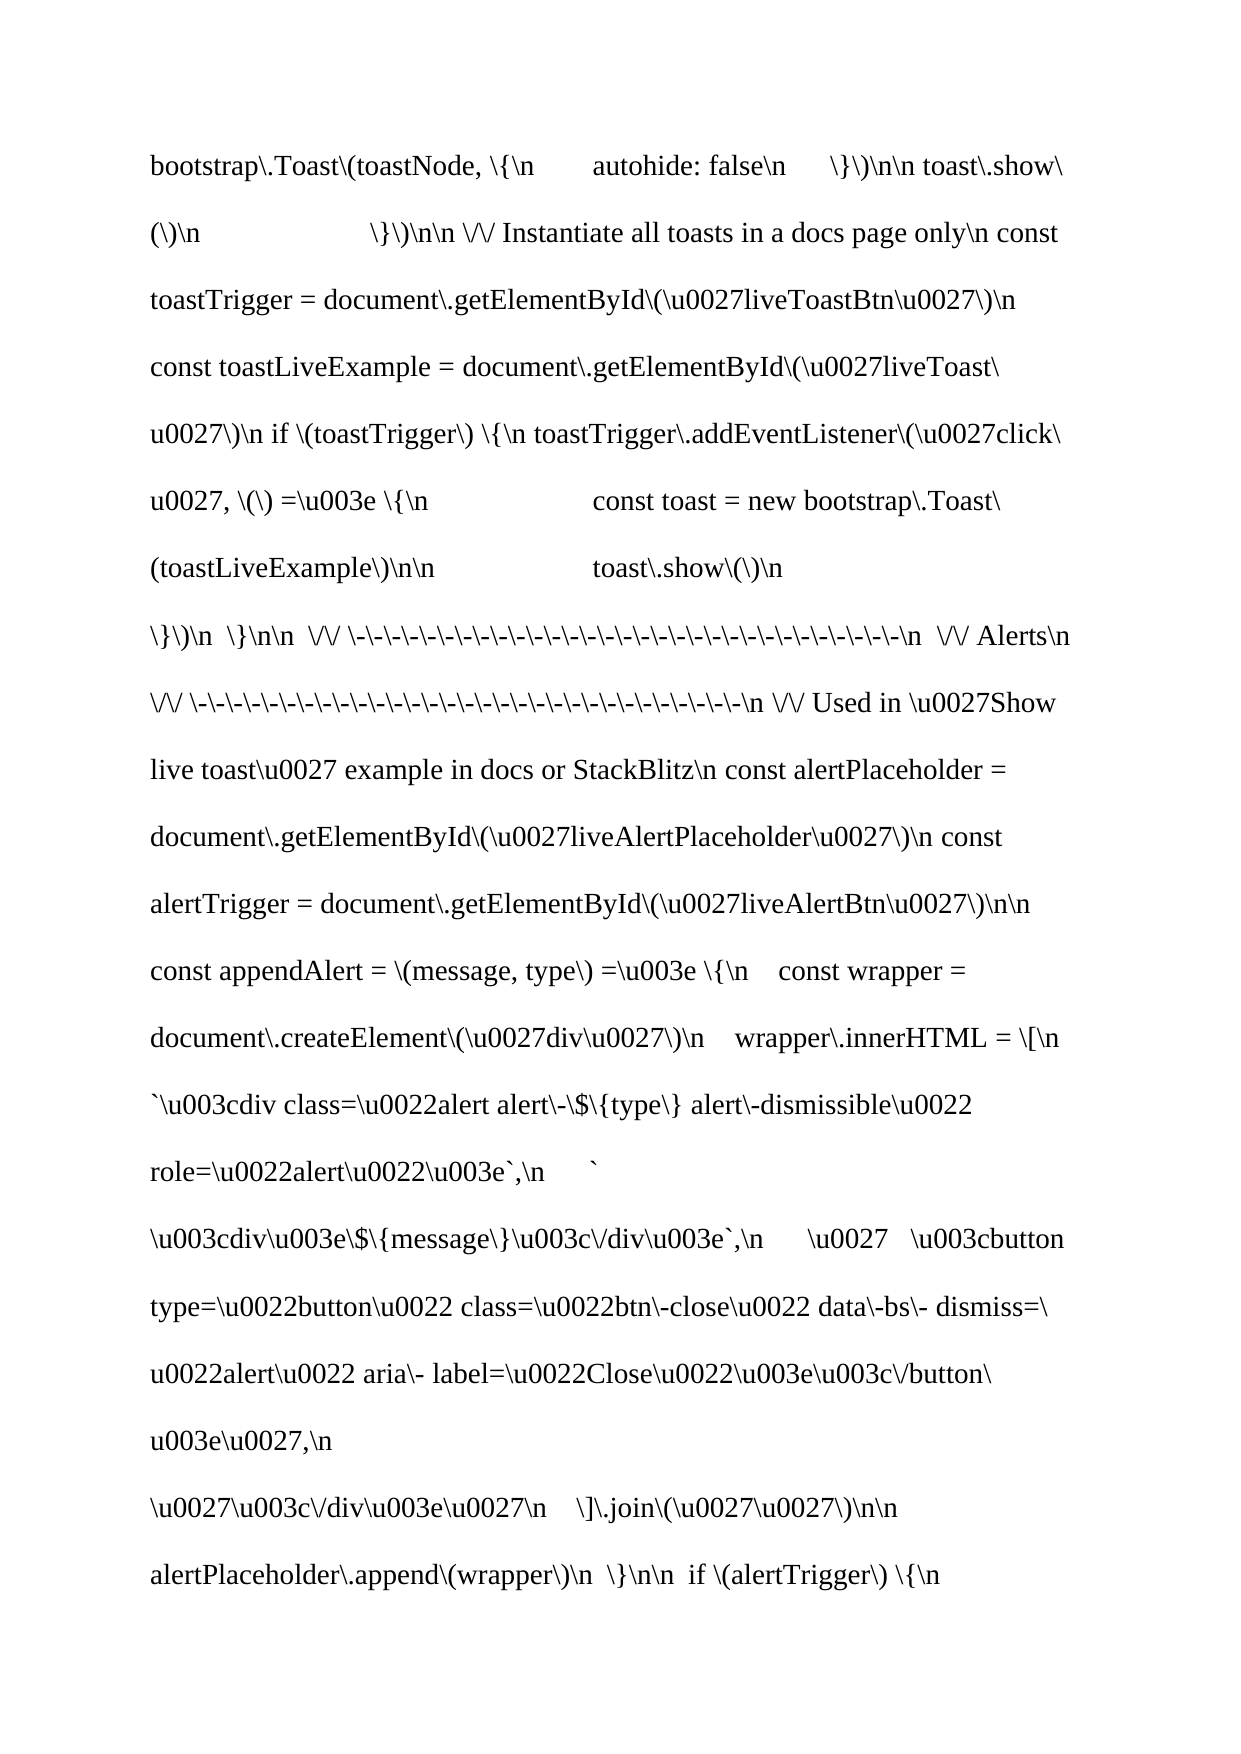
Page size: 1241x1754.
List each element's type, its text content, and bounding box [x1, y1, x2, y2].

text \/\/ \-\-\-\-\-\-\-\-\-\-\-\-\-\-\-\-\-\-\-\-\-\-\-\-\-\-\-\-\-\-\-\n \/\/ Used in \u0027Show live toast\u0027 example in docs or StackBlitz\n const alertPlaceholder = document\.getElementById\(\u0027liveAlertPlaceholder\u0027\)\n const alertTrigger = document\.getElementById\(\u0027liveAlertBtn\u0027\)\n\n const appendAlert = \(message, type\) =\u003e \{\n const wrapper = document\.createElement\(\u0027div\u0027\)\n wrapper\.innerHTML = \[\n [150, 685, 1063, 1054]
text \u0027\u003c\/div\u003e\u0027\n \]\.join\(\u0027\u0027\)\n\n alertPlaceholder\.append\(wrapper\)\n \}\n\n if \(alertTrigger\) \{\n [150, 1490, 942, 1591]
text \u003cdiv\u003e\$\{message\}\u003c\/div\u003e`,\n \u0027 \u003cbutton type=\u0022button\u0022 class=\u0022btn\-close\u0022 data\-bs\- dismiss=\u0022alert\u0022 aria\- label=\u0022Close\u0022\u003e\u003c\/button\u003e\u0027,\n [150, 1222, 1065, 1456]
text bootstrap\.Toast\(toastNode, \{\n autohide: false\n \}\)\n\n toast\.show\(\)\n \}\)\n\n \/\/ Instantiate all toasts in a docs page only\n const toastTrigger = document\.getElementById\(\u0027liveToastBtn\u0027\)\n const toastLiveExample = document\.getElementById\(\u0027liveToast\u0027\)\n if \(toastTrigger\) \{\n toastTrigger\.addEventListener\(\u0027click\u0027, \(\) =\u003e \{\n const toast = new bootstrap\.Toast\(toastLiveExample\)\n\n toast\.show\(\)\n [150, 148, 1071, 584]
text \}\)\n \}\n\n \/\/ \-\-\-\-\-\-\-\-\-\-\-\-\-\-\-\-\-\-\-\-\-\-\-\-\-\-\-\-\-\-\-\n \/\/ Alerts\n [150, 618, 1163, 651]
text `\u003cdiv class=\u0022alert alert\-\$\{type\} alert\-dismissible\u0022 role=\u0022alert\u0022\u003e`,\n ` [150, 1087, 973, 1188]
